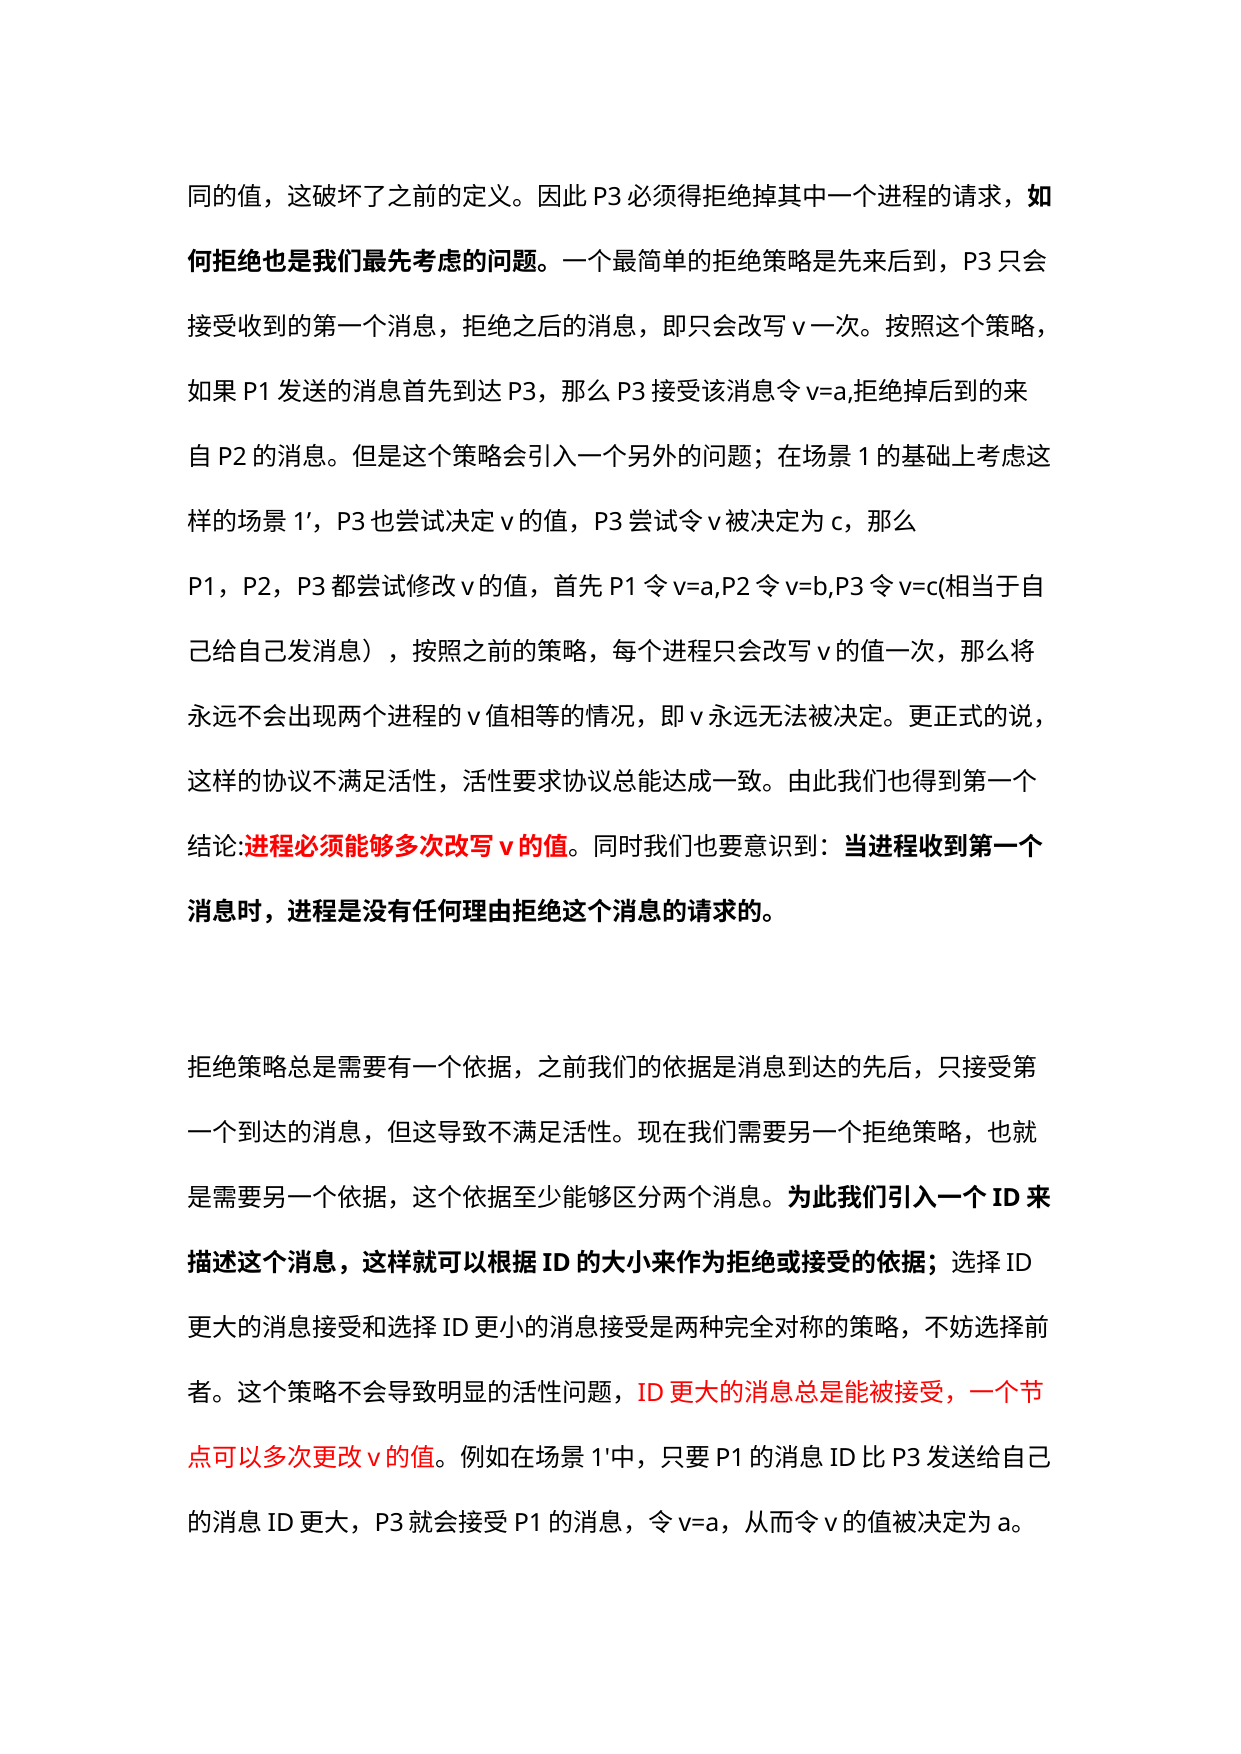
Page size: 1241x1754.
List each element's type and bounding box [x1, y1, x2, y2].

text [187, 1033, 1053, 1553]
text [187, 162, 1053, 942]
